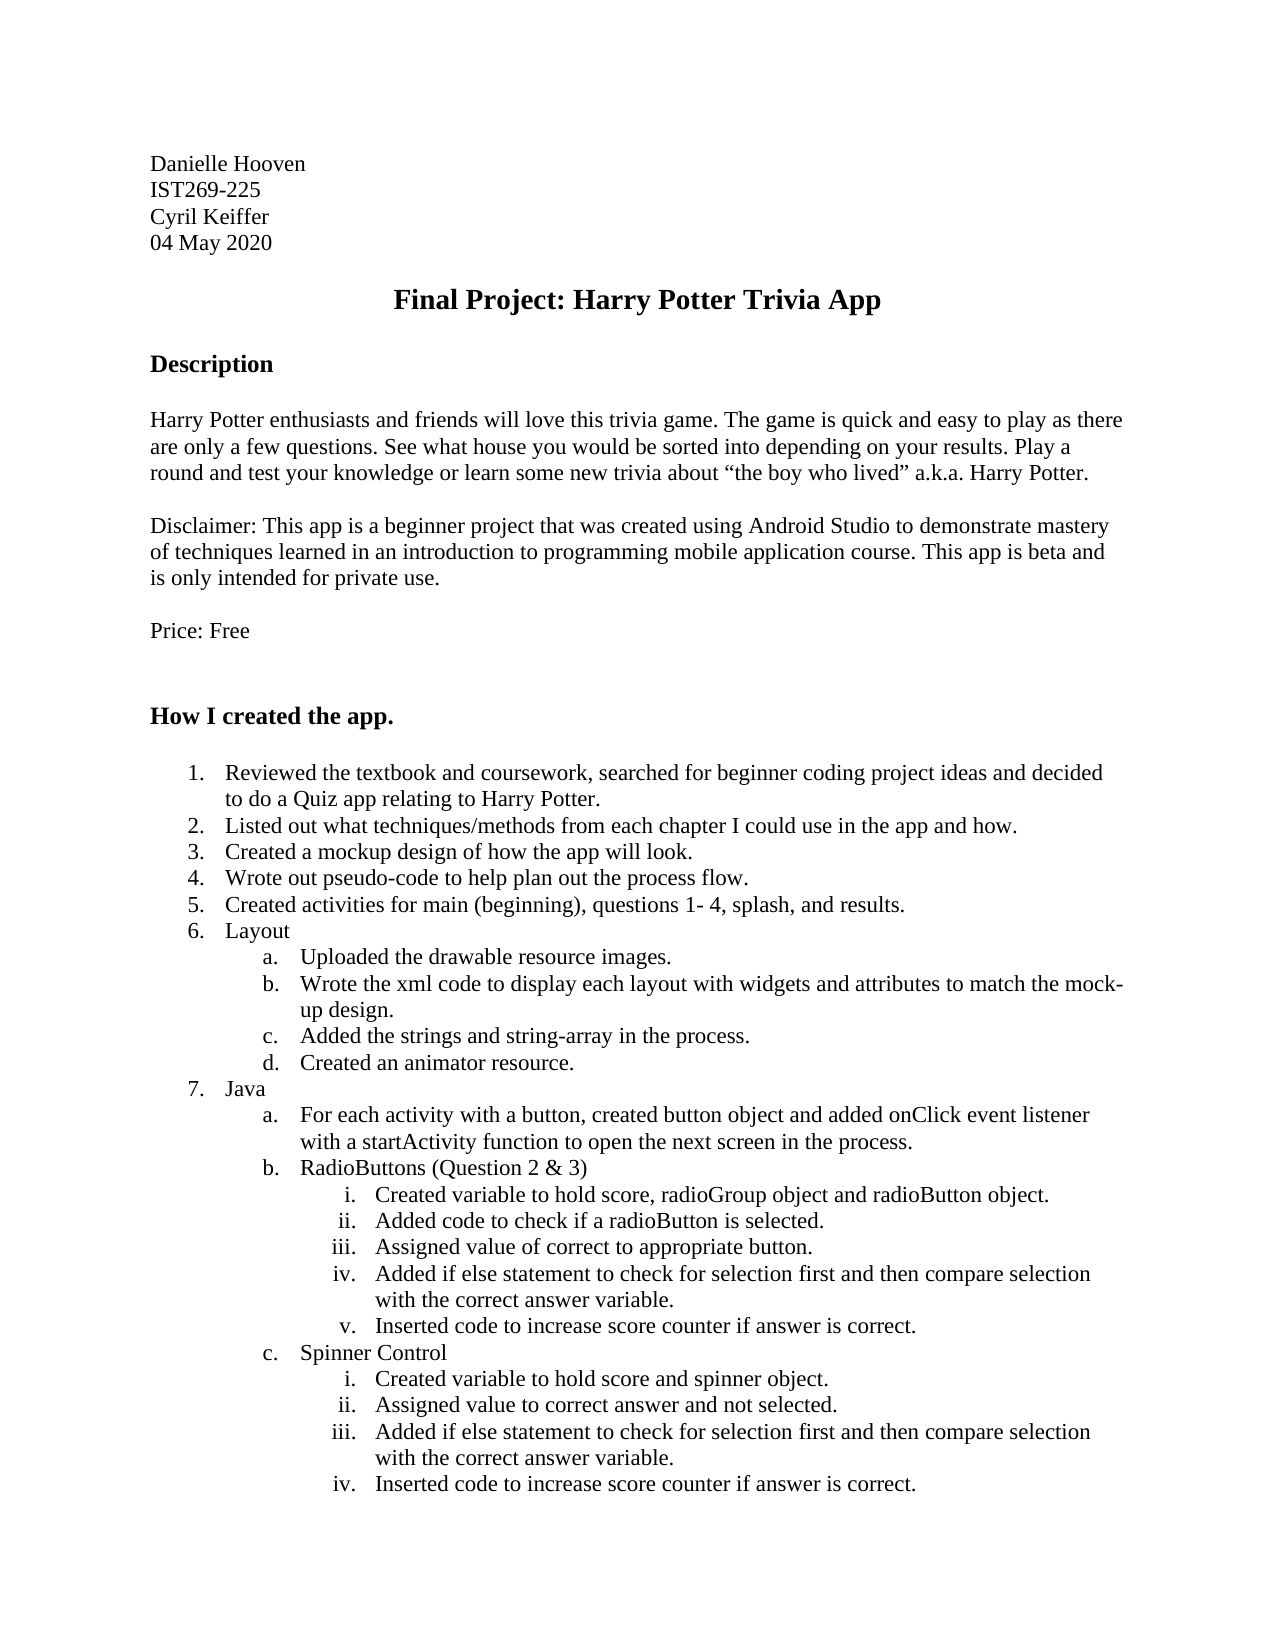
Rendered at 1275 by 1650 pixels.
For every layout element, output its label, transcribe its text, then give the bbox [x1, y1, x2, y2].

text Danielle Hooven [150, 150, 1125, 176]
list Java [187, 1075, 1125, 1102]
list Uploaded the drawable resource images. [262, 943, 1125, 970]
text Description [150, 349, 1125, 378]
list RadioButtons (Question 2 & 3) [262, 1154, 1125, 1181]
text Disclaimer: This app is a beginner project that was created using Android Studio to demonstrate mastery of techniques learned in an introduction to programming mobile application course. This app is beta and is only intended for private use. [150, 512, 1125, 591]
list Added if else statement to check for selection first and then compare selection with the correct answer variable. [356, 1418, 1125, 1471]
text Cyril Keiffer [150, 203, 1125, 229]
text Final Project: Harry Potter Trivia App [150, 282, 1125, 315]
list Assigned value of correct to appropriate button. [356, 1233, 1125, 1260]
list Wrote out pseudo-code to help plan out the process flow. [187, 864, 1125, 891]
list Assigned value to correct answer and not selected. [356, 1391, 1125, 1418]
list Layout [187, 917, 1125, 943]
text IST269-225 [150, 176, 1125, 203]
list Added code to check if a radioButton is selected. [356, 1207, 1125, 1233]
list Listed out what techniques/methods from each chapter I could use in the app and how. [187, 812, 1125, 838]
text 04 May 2020 [150, 229, 1125, 255]
list Added the strings and string-array in the process. [262, 1022, 1125, 1049]
list For each activity with a button, created button object and added onClick event listener with a startActivity function to open the next screen in the process. [262, 1102, 1125, 1154]
list Reviewed the textbook and coursework, searched for beginner coding project ideas and decided to do a Quiz app relating to Harry Potter. [187, 759, 1125, 812]
list Added if else statement to check for selection first and then compare selection with the correct answer variable. [356, 1260, 1125, 1312]
list Created variable to hold score, radioGroup object and radioButton object. [356, 1181, 1125, 1207]
list Spinner Control [262, 1339, 1125, 1365]
text Price: Free [150, 617, 1125, 643]
list Created a mockup design of how the app will look. [187, 838, 1125, 864]
list Created an animator resource. [262, 1049, 1125, 1075]
list Inserted code to increase score counter if answer is correct. [356, 1312, 1125, 1339]
text How I created the app. [150, 701, 1125, 730]
list Created variable to hold score and spinner object. [356, 1365, 1125, 1391]
list Wrote the xml code to display each layout with widgets and attributes to match the mock-up design. [262, 970, 1125, 1022]
list Inserted code to increase score counter if answer is correct. [356, 1471, 1125, 1497]
list Created activities for main (beginning), questions 1- 4, splash, and results. [187, 891, 1125, 917]
text Harry Potter enthusiasts and friends will love this trivia game. The game is quick and easy to play as there are only a few questions. See what house you would be sorted into depending on your results. Play a round and test your knowledge or learn some new trivia about “the boy who lived” a.k.a. Harry Potter. [150, 406, 1125, 485]
